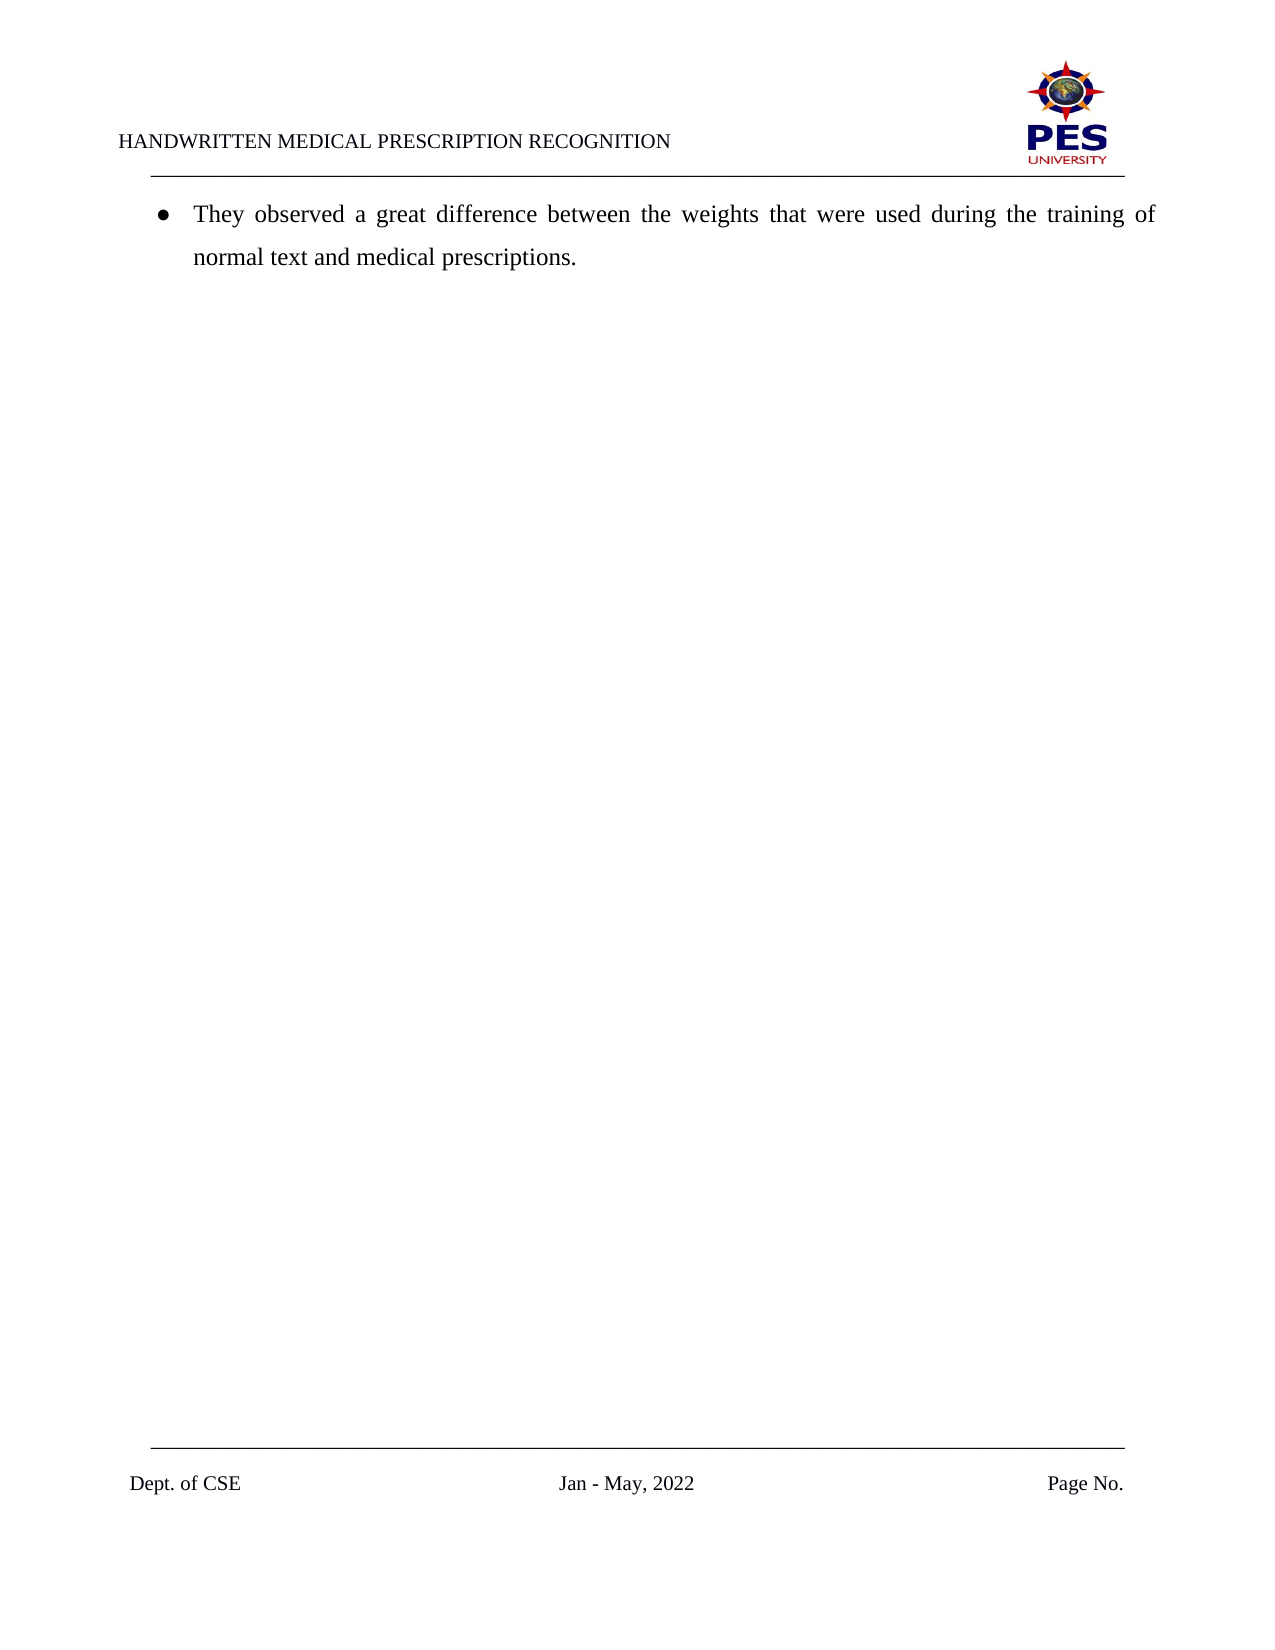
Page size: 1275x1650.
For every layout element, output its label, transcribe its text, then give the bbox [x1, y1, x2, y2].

list They observed a great difference between the weights that were used during the training of normal text and medical prescriptions. [156, 199, 1157, 271]
picture [1026, 60, 1107, 164]
